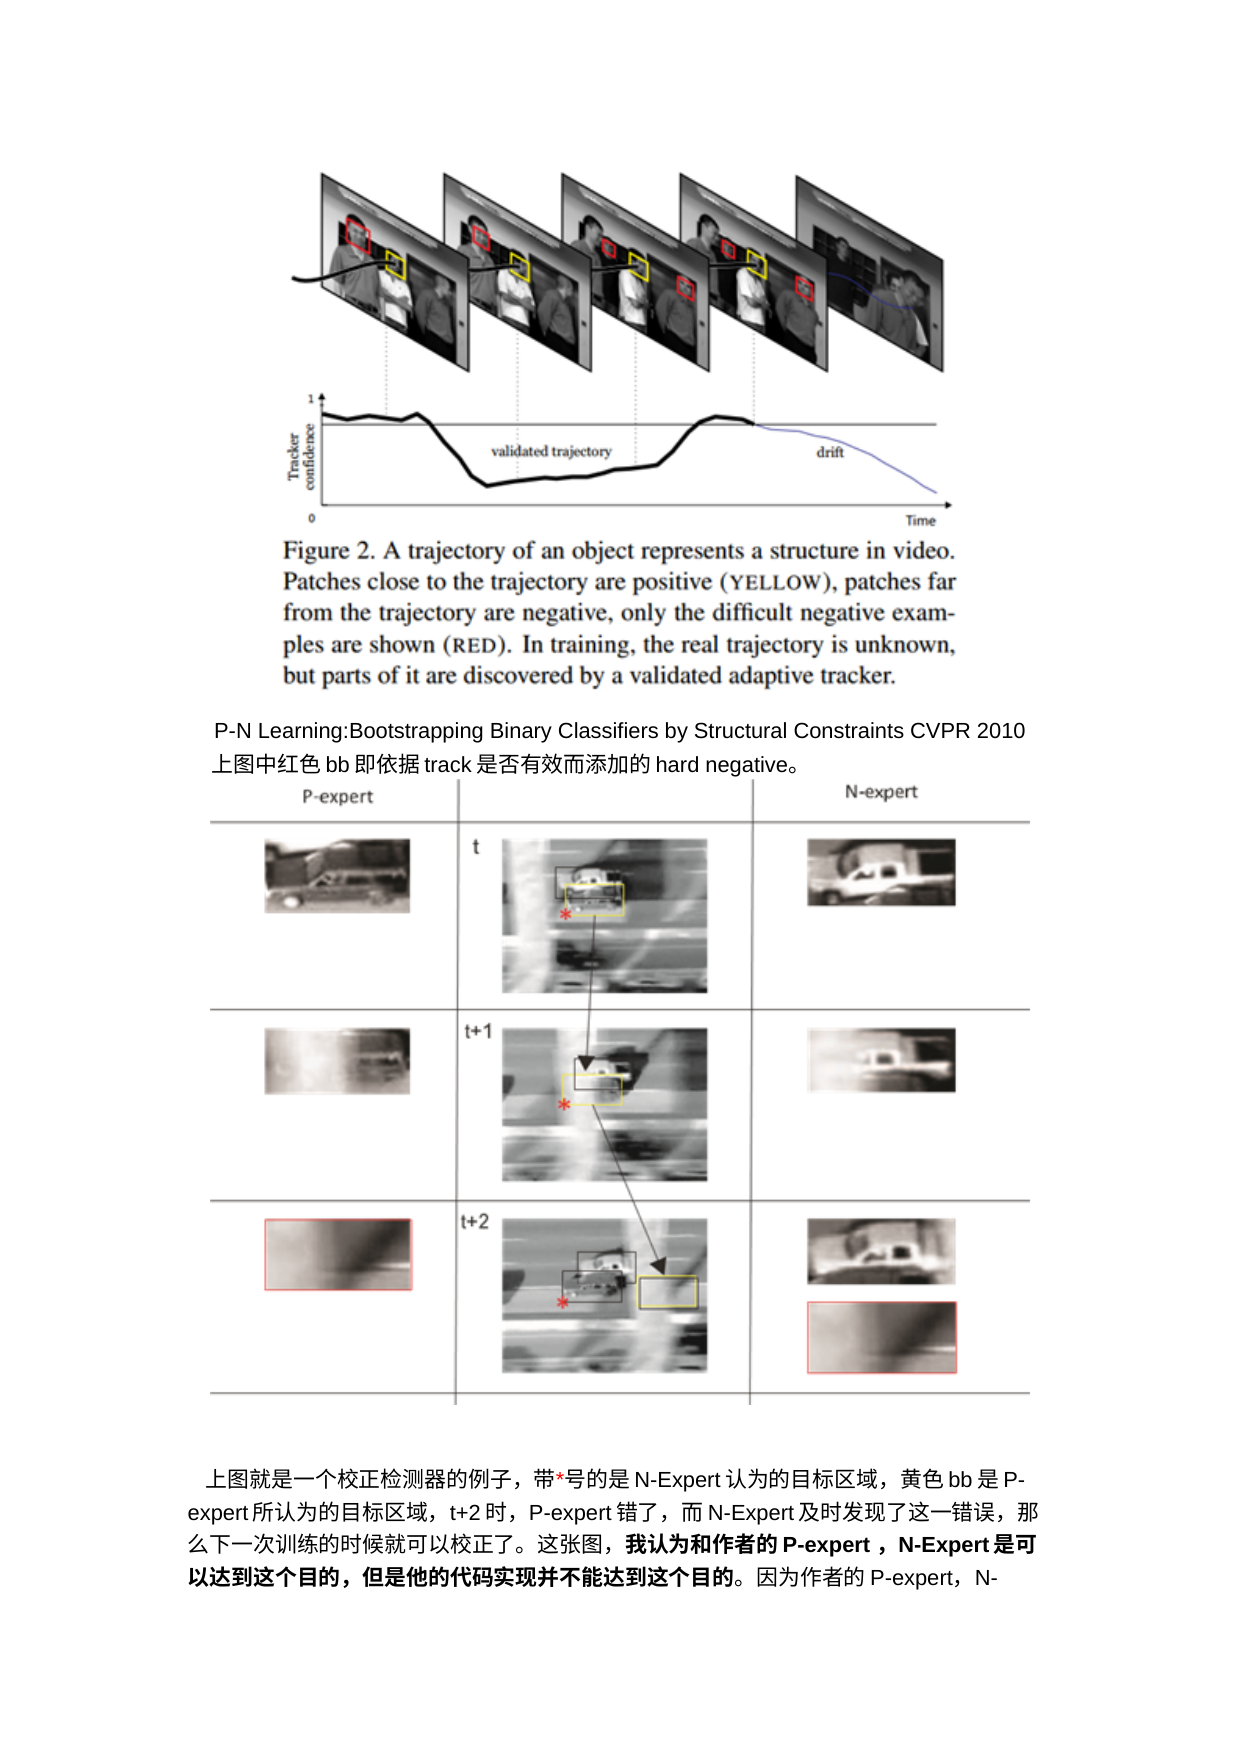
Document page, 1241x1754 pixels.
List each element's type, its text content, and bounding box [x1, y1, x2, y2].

picture [267, 163, 979, 708]
text P-N Learning:Bootstrapping Binary Classifiers by Structural Constraints CVPR 2010 [187, 714, 1053, 747]
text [187, 1462, 1053, 1592]
picture [210, 779, 1031, 1405]
text 上图中红色bb即依据track是否有效而添加的hard negative。 [187, 747, 1053, 779]
